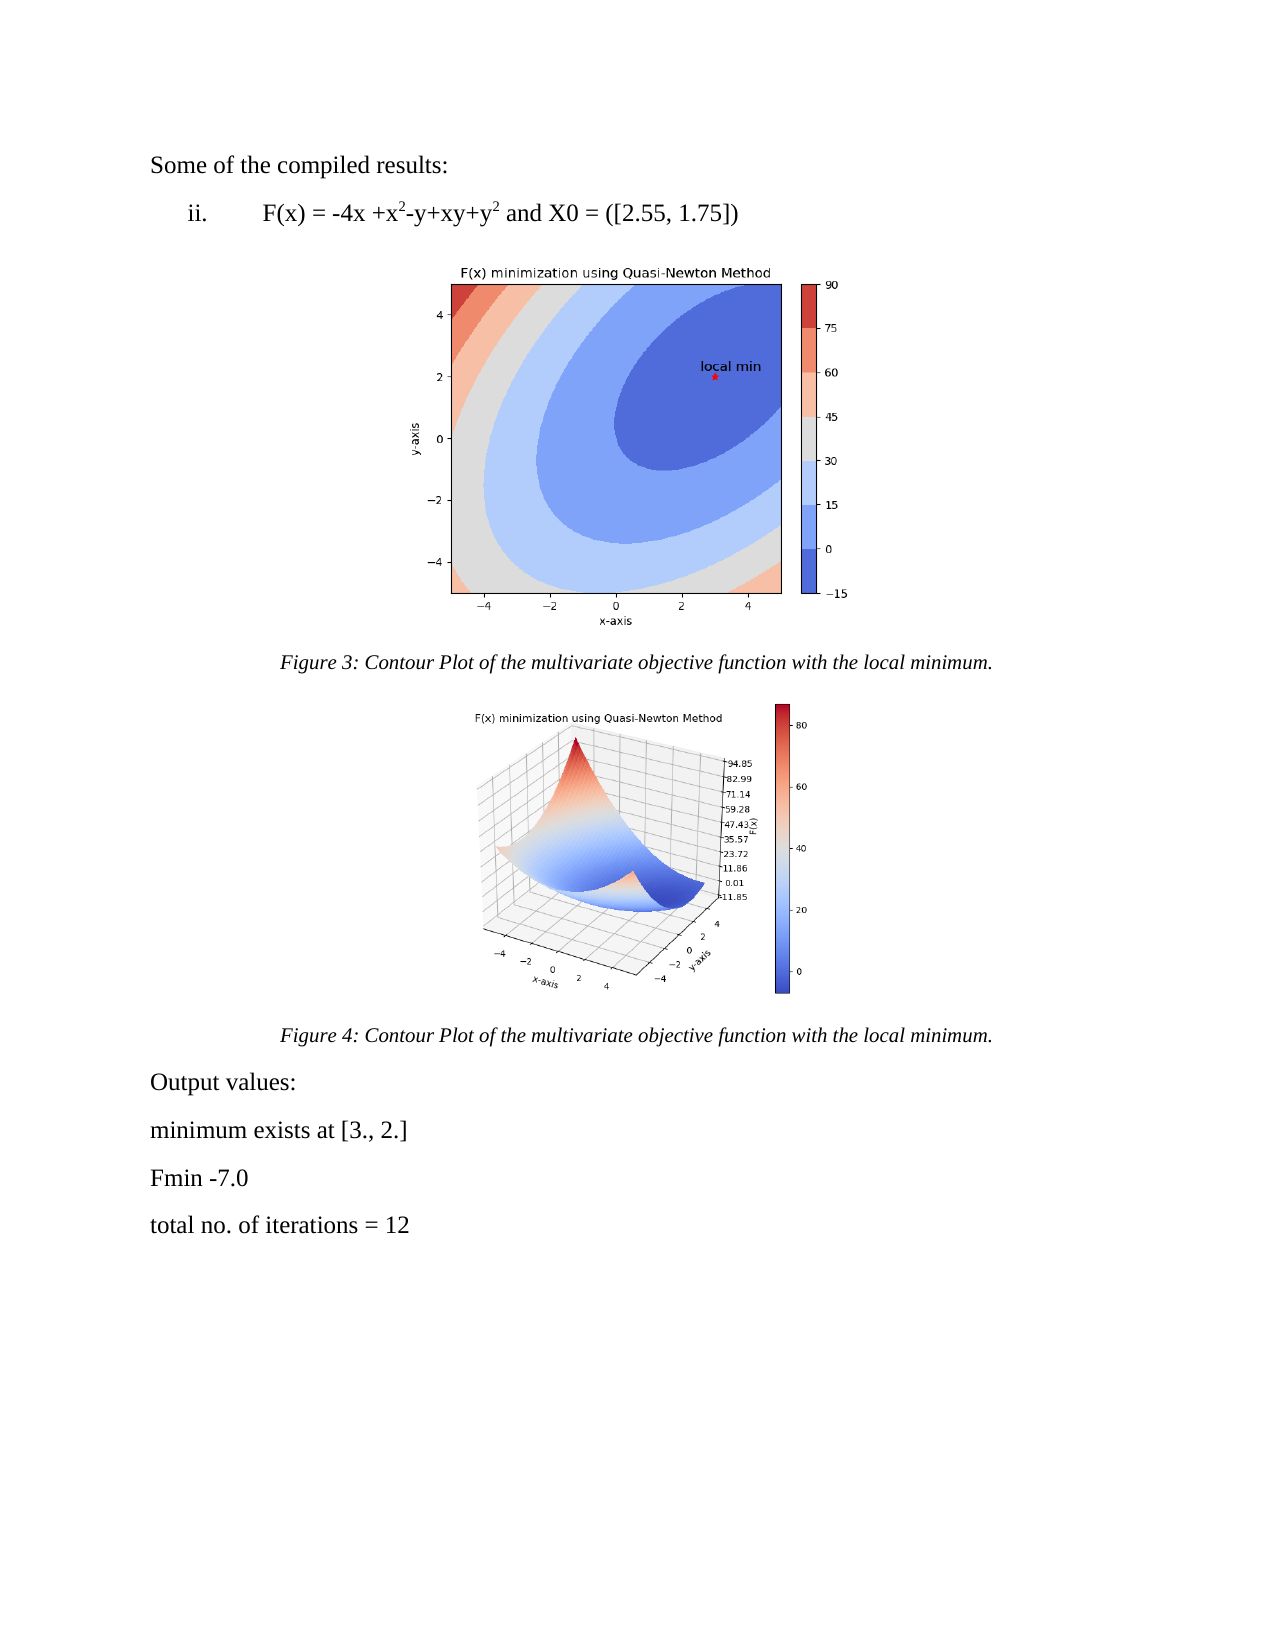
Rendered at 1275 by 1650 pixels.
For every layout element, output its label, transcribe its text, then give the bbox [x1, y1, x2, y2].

text total no. of iterations = 12 [150, 1211, 1125, 1239]
text Fmin -7.0 [150, 1163, 1125, 1192]
text Figure 4: Contour Plot of the multivariate objective function with the local minimum. [150, 1023, 1125, 1047]
text Figure 3: Contour Plot of the multivariate objective function with the local minimum. [150, 650, 1125, 674]
text Output values: [150, 1067, 1125, 1096]
text minimum exists at [3., 2.] [150, 1115, 1125, 1144]
list F(x) = -4x +x2-y+xy+y2 and X0 = ([2.55, 1.75]) [187, 198, 1125, 226]
picture [432, 694, 843, 1002]
picture [399, 245, 914, 631]
text Some of the compiled results: [150, 150, 1125, 179]
